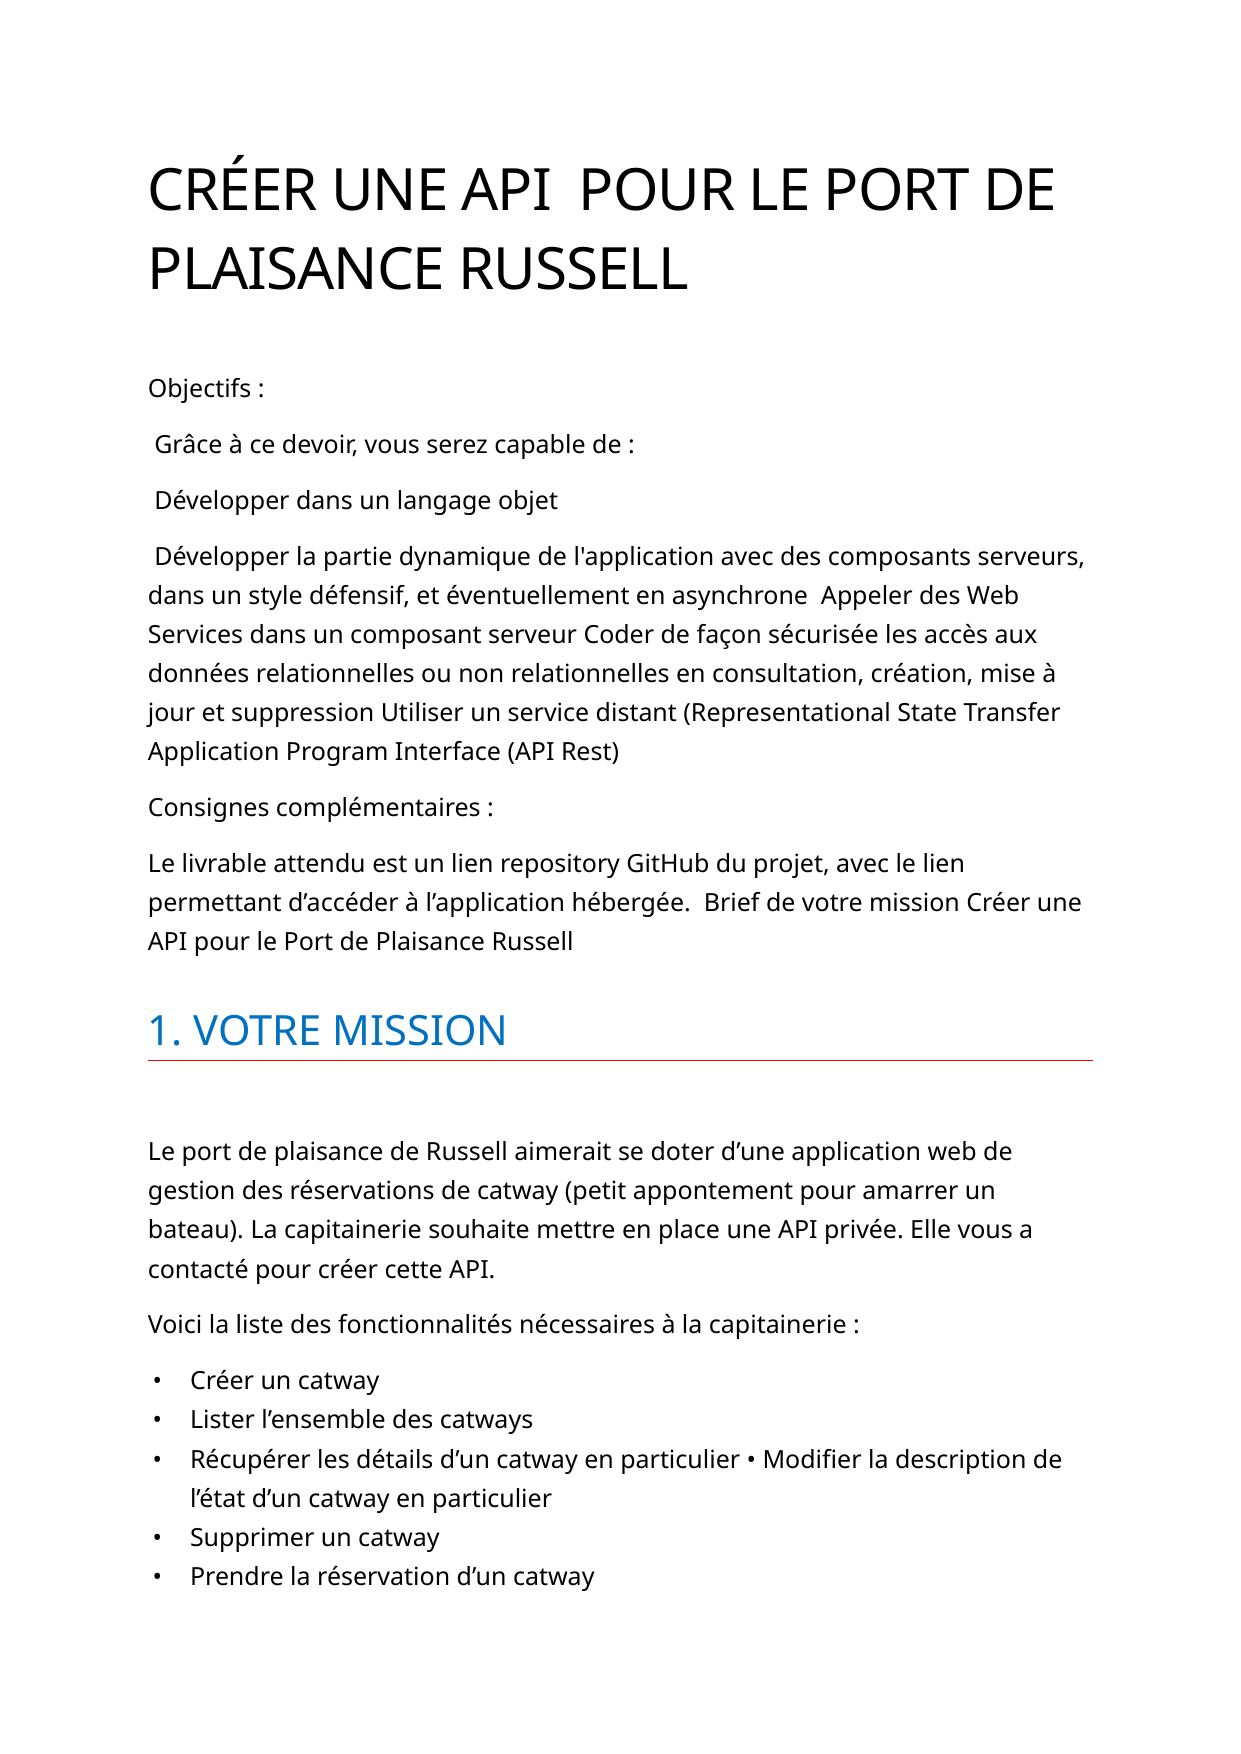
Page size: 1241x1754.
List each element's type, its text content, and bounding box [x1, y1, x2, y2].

text Développer dans un langage objet [148, 482, 1093, 516]
list Créer un catway [152, 1363, 1093, 1397]
text Consignes complémentaires : [148, 790, 1093, 824]
text Développer la partie dynamique de l'application avec des composants serveurs, dans un style défensif, et éventuellement en asynchrone Appeler des Web Services dans un composant serveur Coder de façon sécurisée les accès aux données relationnelles ou non relationnelles en consultation, création, mise à jour et suppression Utiliser un service distant (Representational State Transfer Application Program Interface (API Rest) [148, 538, 1093, 768]
list Supprimer un catway [152, 1519, 1093, 1554]
subtitle 1. VOTRE MISSION [148, 1001, 1093, 1060]
list Lister l’ensemble des catways [152, 1402, 1093, 1436]
text Objectifs : [148, 371, 1093, 405]
text Grâce à ce devoir, vous serez capable de : [148, 427, 1093, 461]
list Récupérer les détails d’un catway en particulier • Modifier la description de l’état d’un catway en particulier [152, 1441, 1093, 1514]
text Le port de plaisance de Russell aimerait se doter d’une application web de gestion des réservations de catway (petit appontement pour amarrer un bateau). La capitainerie souhaite mettre en place une API privée. Elle vous a contacté pour créer cette API. [148, 1134, 1093, 1285]
list Prendre la réservation d’un catway [152, 1559, 1093, 1593]
text Voici la liste des fonctionnalités nécessaires à la capitainerie : [148, 1307, 1093, 1341]
text Le livrable attendu est un lien repository GitHub du projet, avec le lien permettant d’accéder à l’application hébergée. Brief de votre mission Créer une API pour le Port de Plaisance Russell [148, 846, 1093, 958]
title CRÉER UNE API POUR LE PORT DE PLAISANCE RUSSELL [148, 148, 1093, 307]
